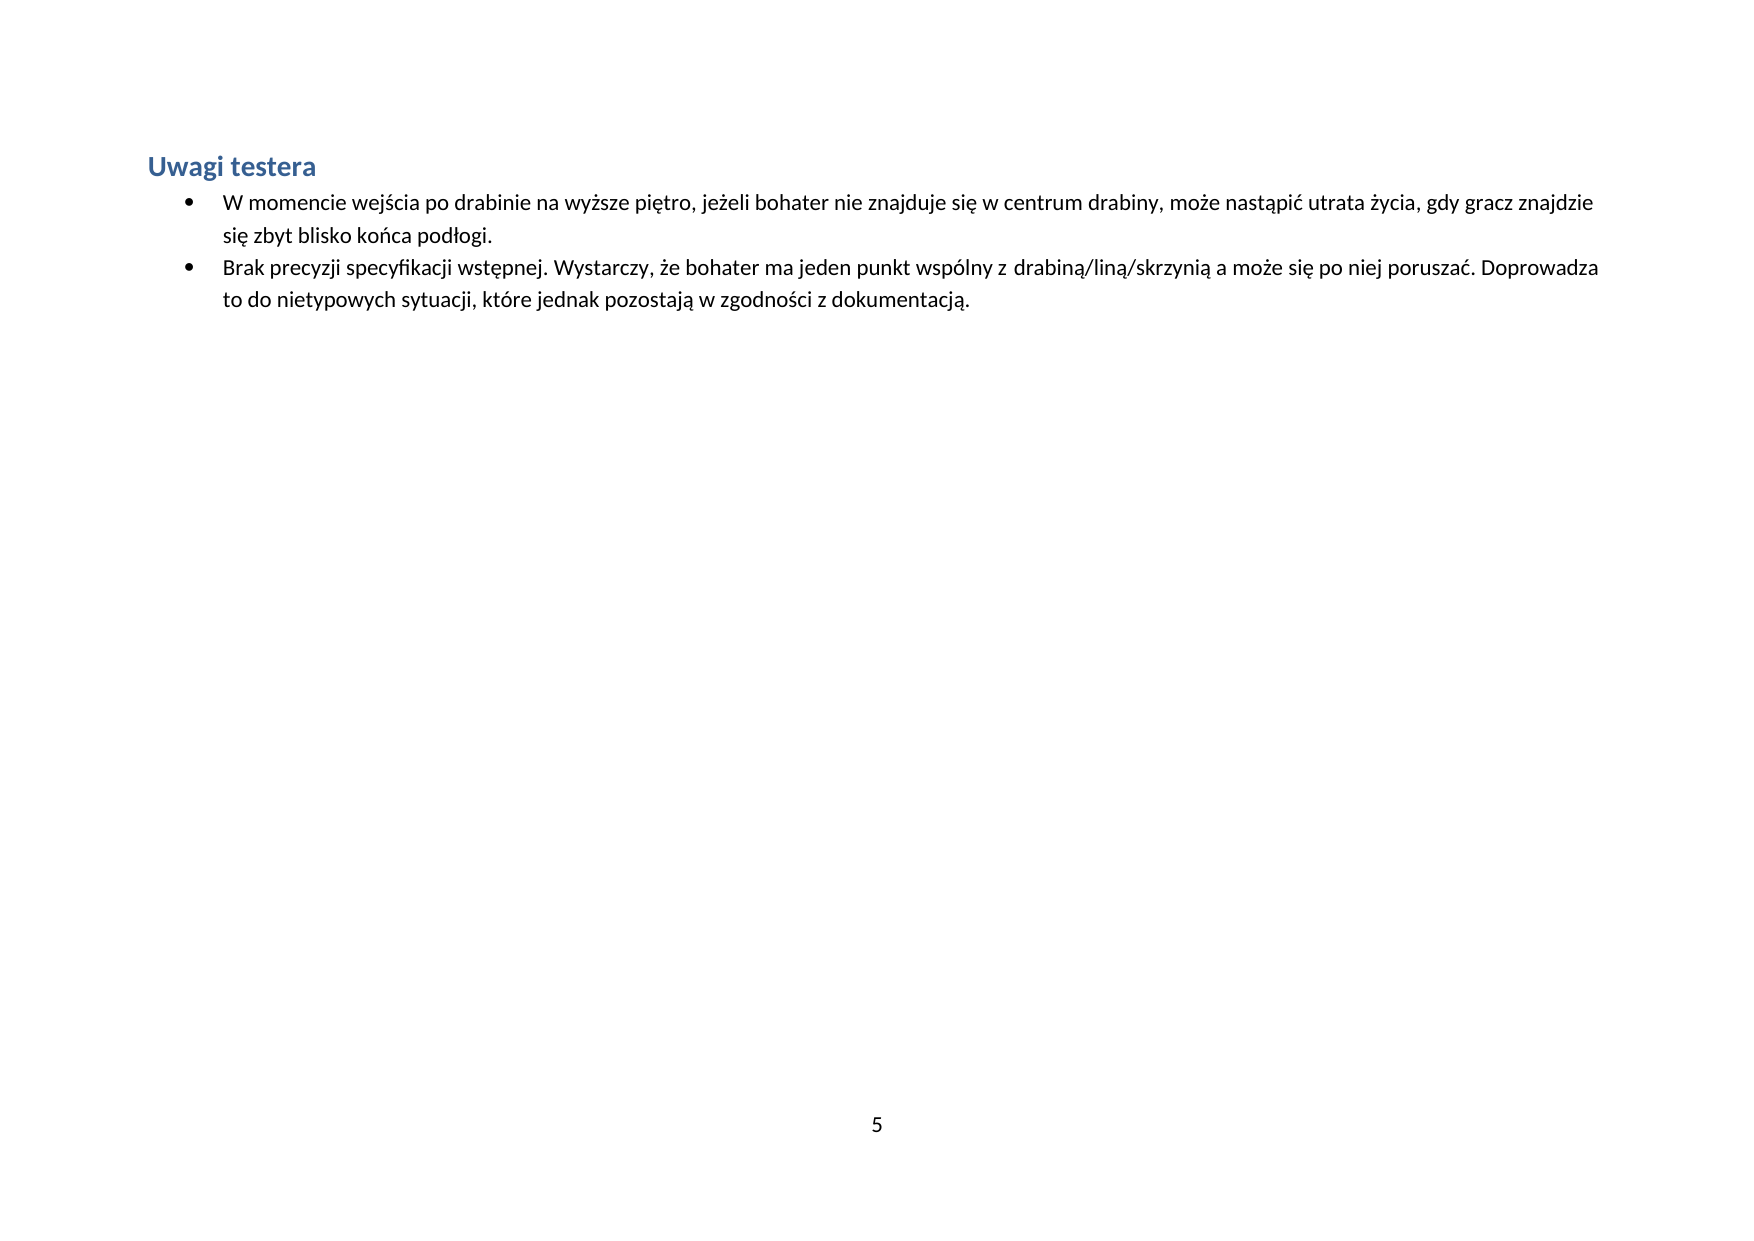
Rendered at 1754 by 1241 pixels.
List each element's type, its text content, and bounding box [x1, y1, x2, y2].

list W momencie wejścia po drabinie na wyższe piętro, jeżeli bohater nie znajduje się w centrum drabiny, może nastąpić utrata życia, gdy gracz znajdzie się zbyt blisko końca podłogi. [185, 188, 1606, 249]
subtitle Uwagi testera [148, 148, 1606, 183]
list Brak precyzji specyfikacji wstępnej. Wystarczy, że bohater ma jeden punkt wspólny z drabiną/liną/skrzynią a może się po niej poruszać. Doprowadza to do nietypowych sytuacji, które jednak pozostają w zgodności z dokumentacją. [185, 253, 1606, 313]
